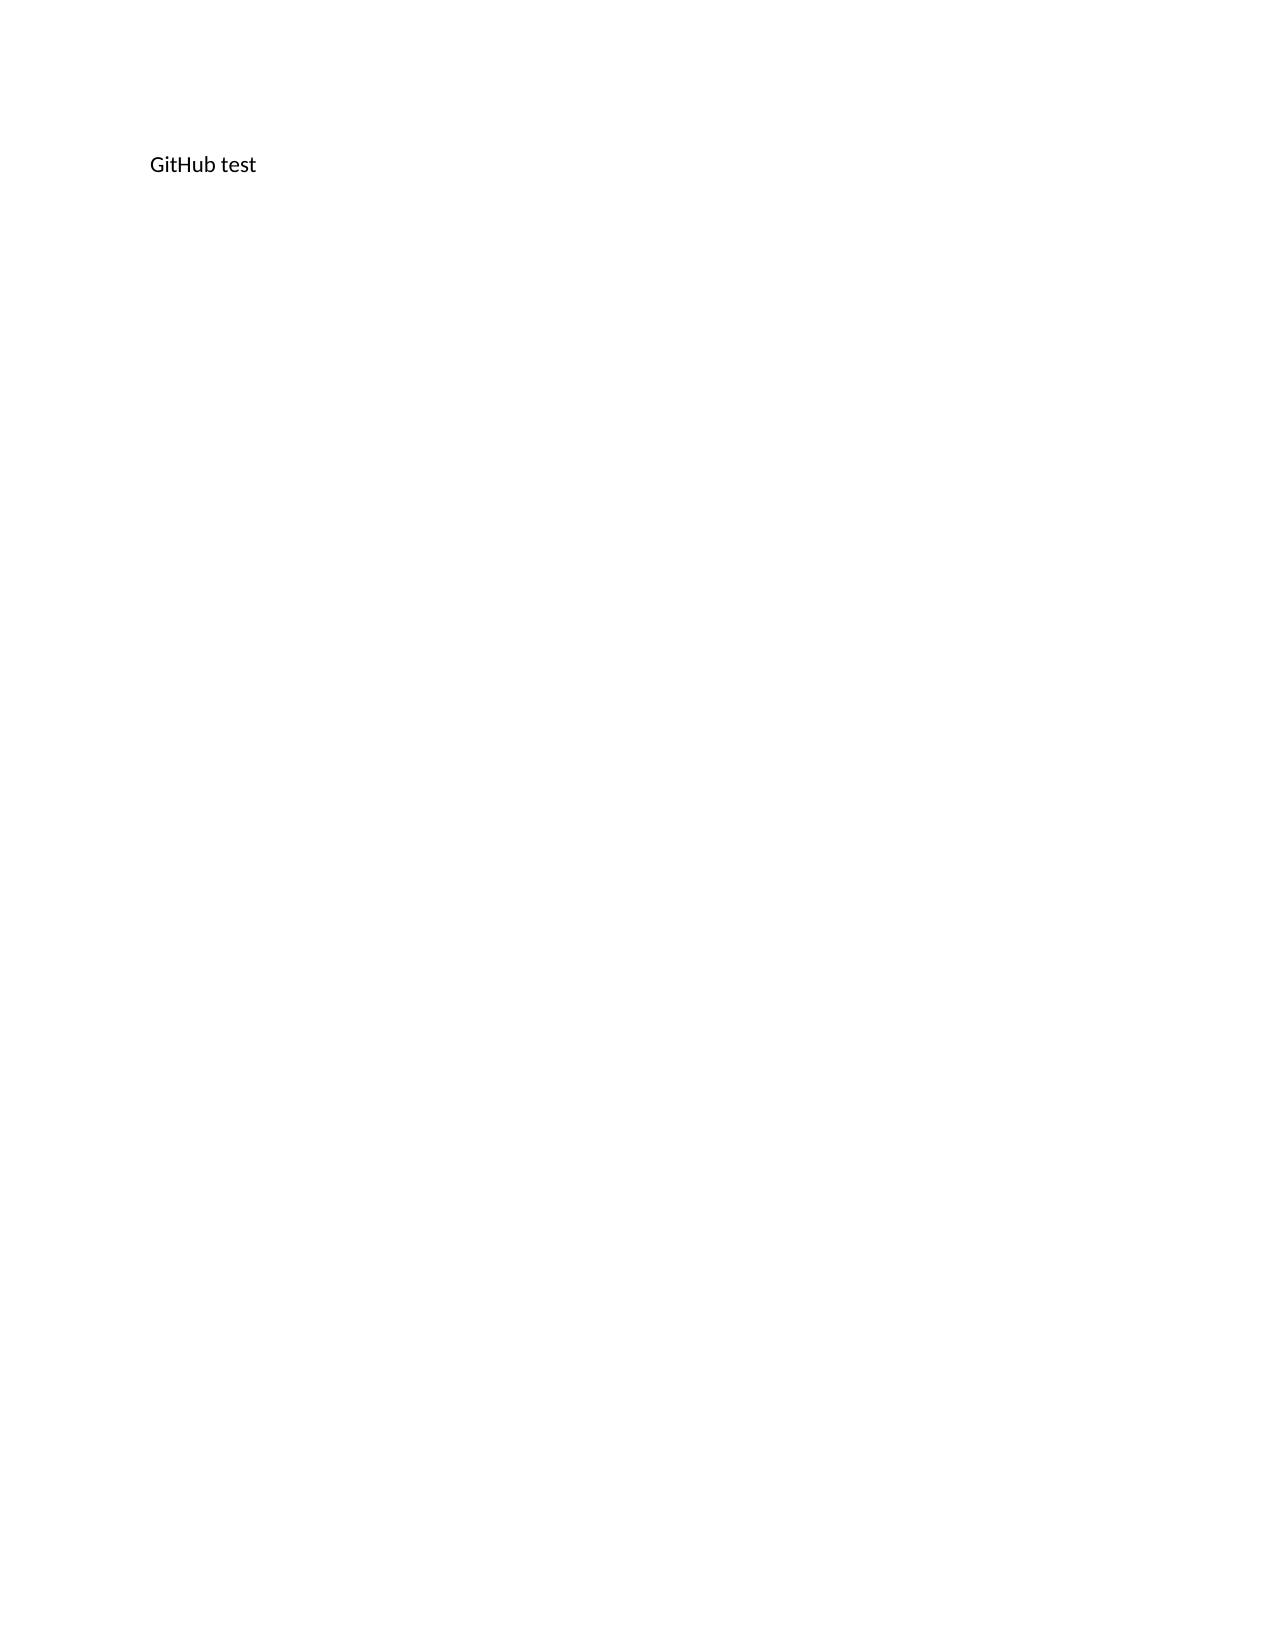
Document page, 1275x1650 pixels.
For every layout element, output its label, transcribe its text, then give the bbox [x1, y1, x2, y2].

text GitHub test [150, 150, 1125, 178]
